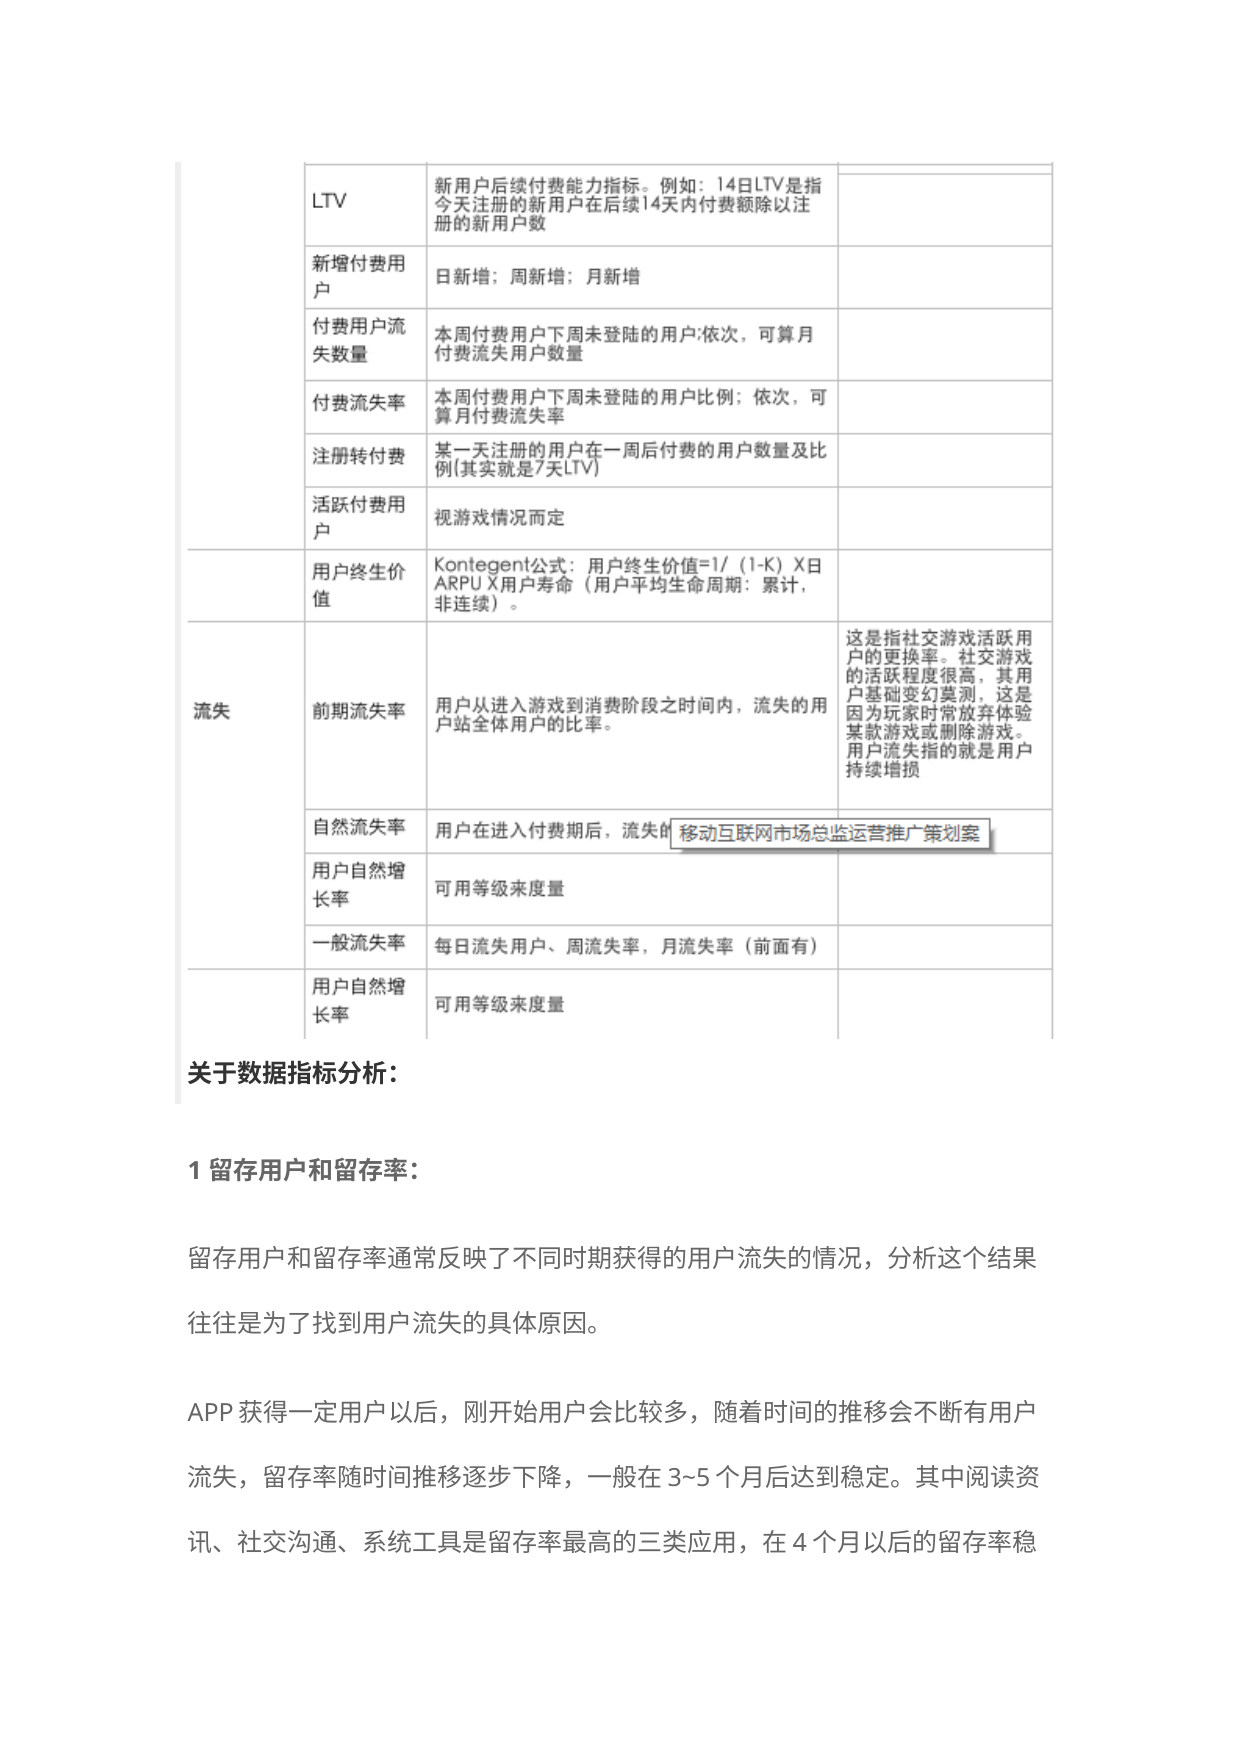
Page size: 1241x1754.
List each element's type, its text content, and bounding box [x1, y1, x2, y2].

text 留存用户和留存率通常反映了不同时期获得的用户流失的情况，分析这个结果往往是为了找到用户流失的具体原因。 [187, 1224, 1053, 1354]
text 1 留存用户和留存率： [187, 1136, 1053, 1201]
subtitle 关于数据指标分析： [187, 1039, 1053, 1104]
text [187, 1378, 1053, 1573]
picture [187, 162, 1055, 1039]
